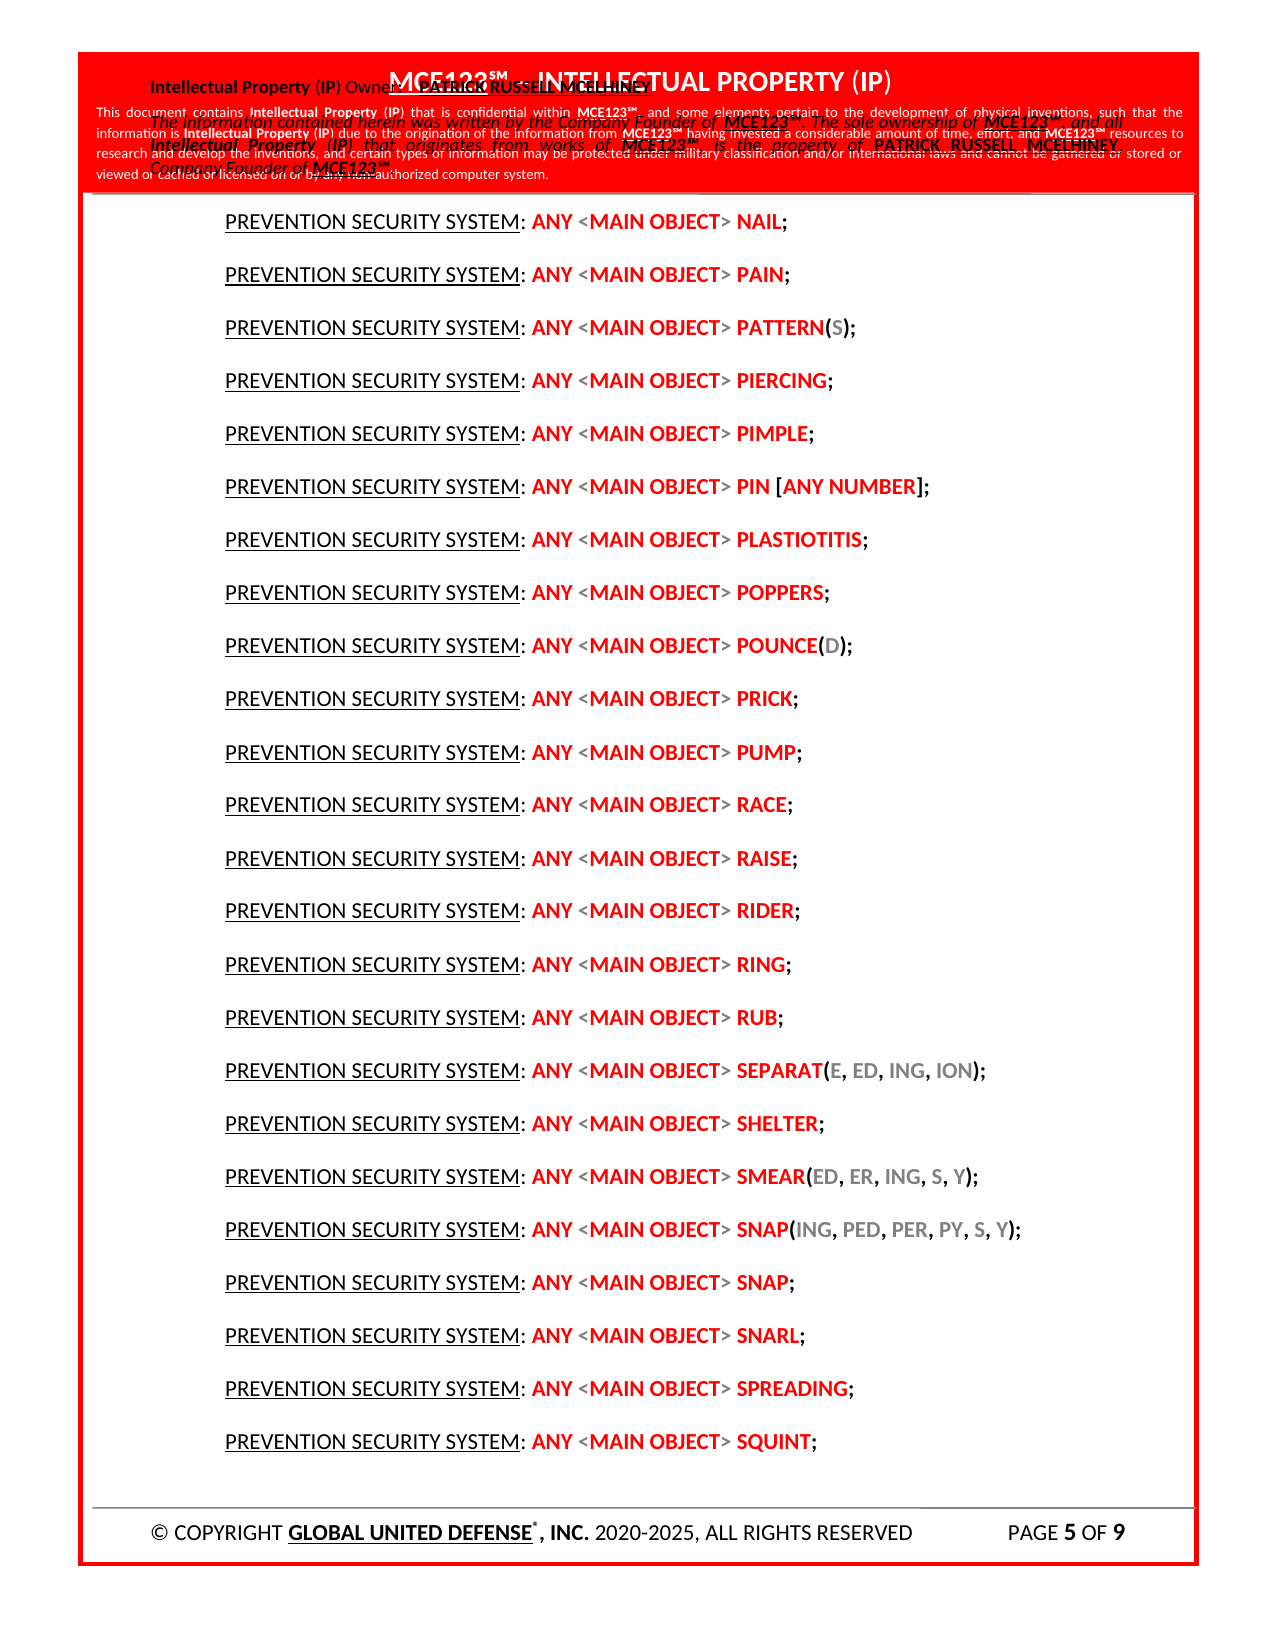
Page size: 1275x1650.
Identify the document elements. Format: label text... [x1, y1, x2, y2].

text PREVENTION SECURITY SYSTEM: ANY <MAIN OBJECT> PAIN; [225, 260, 1125, 288]
text PREVENTION SECURITY SYSTEM: ANY <MAIN OBJECT> PIERCING; [225, 366, 1125, 394]
text PREVENTION SECURITY SYSTEM: ANY <MAIN OBJECT> PIMPLE; [225, 419, 1125, 447]
text PREVENTION SECURITY SYSTEM: ANY <MAIN OBJECT> PRICK; [225, 684, 1125, 713]
text PREVENTION SECURITY SYSTEM: ANY <MAIN OBJECT> RUB; [225, 1003, 1125, 1031]
text PREVENTION SECURITY SYSTEM: ANY <MAIN OBJECT> PLASTIOTITIS; [225, 526, 1125, 553]
text PREVENTION SECURITY SYSTEM: ANY <MAIN OBJECT> SEPARAT(E, ED, ING, ION); [225, 1056, 1125, 1084]
text PREVENTION SECURITY SYSTEM: ANY <MAIN OBJECT> POUNCE(D); [225, 632, 1125, 659]
text PREVENTION SECURITY SYSTEM: ANY <MAIN OBJECT> PUMP; [225, 738, 1125, 766]
text PREVENTION SECURITY SYSTEM: ANY <MAIN OBJECT> SNAP(ING, PED, PER, PY, S, Y); [225, 1215, 1125, 1243]
text PREVENTION SECURITY SYSTEM: ANY <MAIN OBJECT> RING; [225, 950, 1125, 978]
text PREVENTION SECURITY SYSTEM: ANY <MAIN OBJECT> RAISE; [225, 844, 1125, 872]
text PREVENTION SECURITY SYSTEM: ANY <MAIN OBJECT> RIDER; [225, 897, 1125, 925]
text PREVENTION SECURITY SYSTEM: ANY <MAIN OBJECT> PIN [ANY NUMBER]; [225, 472, 1125, 501]
text PREVENTION SECURITY SYSTEM: ANY <MAIN OBJECT> NAIL; [225, 207, 1125, 235]
text PREVENTION SECURITY SYSTEM: ANY <MAIN OBJECT> SQUINT; [225, 1427, 1125, 1455]
text PREVENTION SECURITY SYSTEM: ANY <MAIN OBJECT> SHELTER; [225, 1109, 1125, 1137]
text PREVENTION SECURITY SYSTEM: ANY <MAIN OBJECT> SPREADING; [225, 1374, 1125, 1402]
text PREVENTION SECURITY SYSTEM: ANY <MAIN OBJECT> PATTERN(S); [225, 313, 1125, 341]
text PREVENTION SECURITY SYSTEM: ANY <MAIN OBJECT> RACE; [225, 791, 1125, 819]
text PREVENTION SECURITY SYSTEM: ANY <MAIN OBJECT> SNARL; [225, 1321, 1125, 1349]
text PREVENTION SECURITY SYSTEM: ANY <MAIN OBJECT> SNAP; [225, 1268, 1125, 1296]
text PREVENTION SECURITY SYSTEM: ANY <MAIN OBJECT> SMEAR(ED, ER, ING, S, Y); [225, 1162, 1125, 1190]
text PREVENTION SECURITY SYSTEM: ANY <MAIN OBJECT> POPPERS; [225, 578, 1125, 607]
